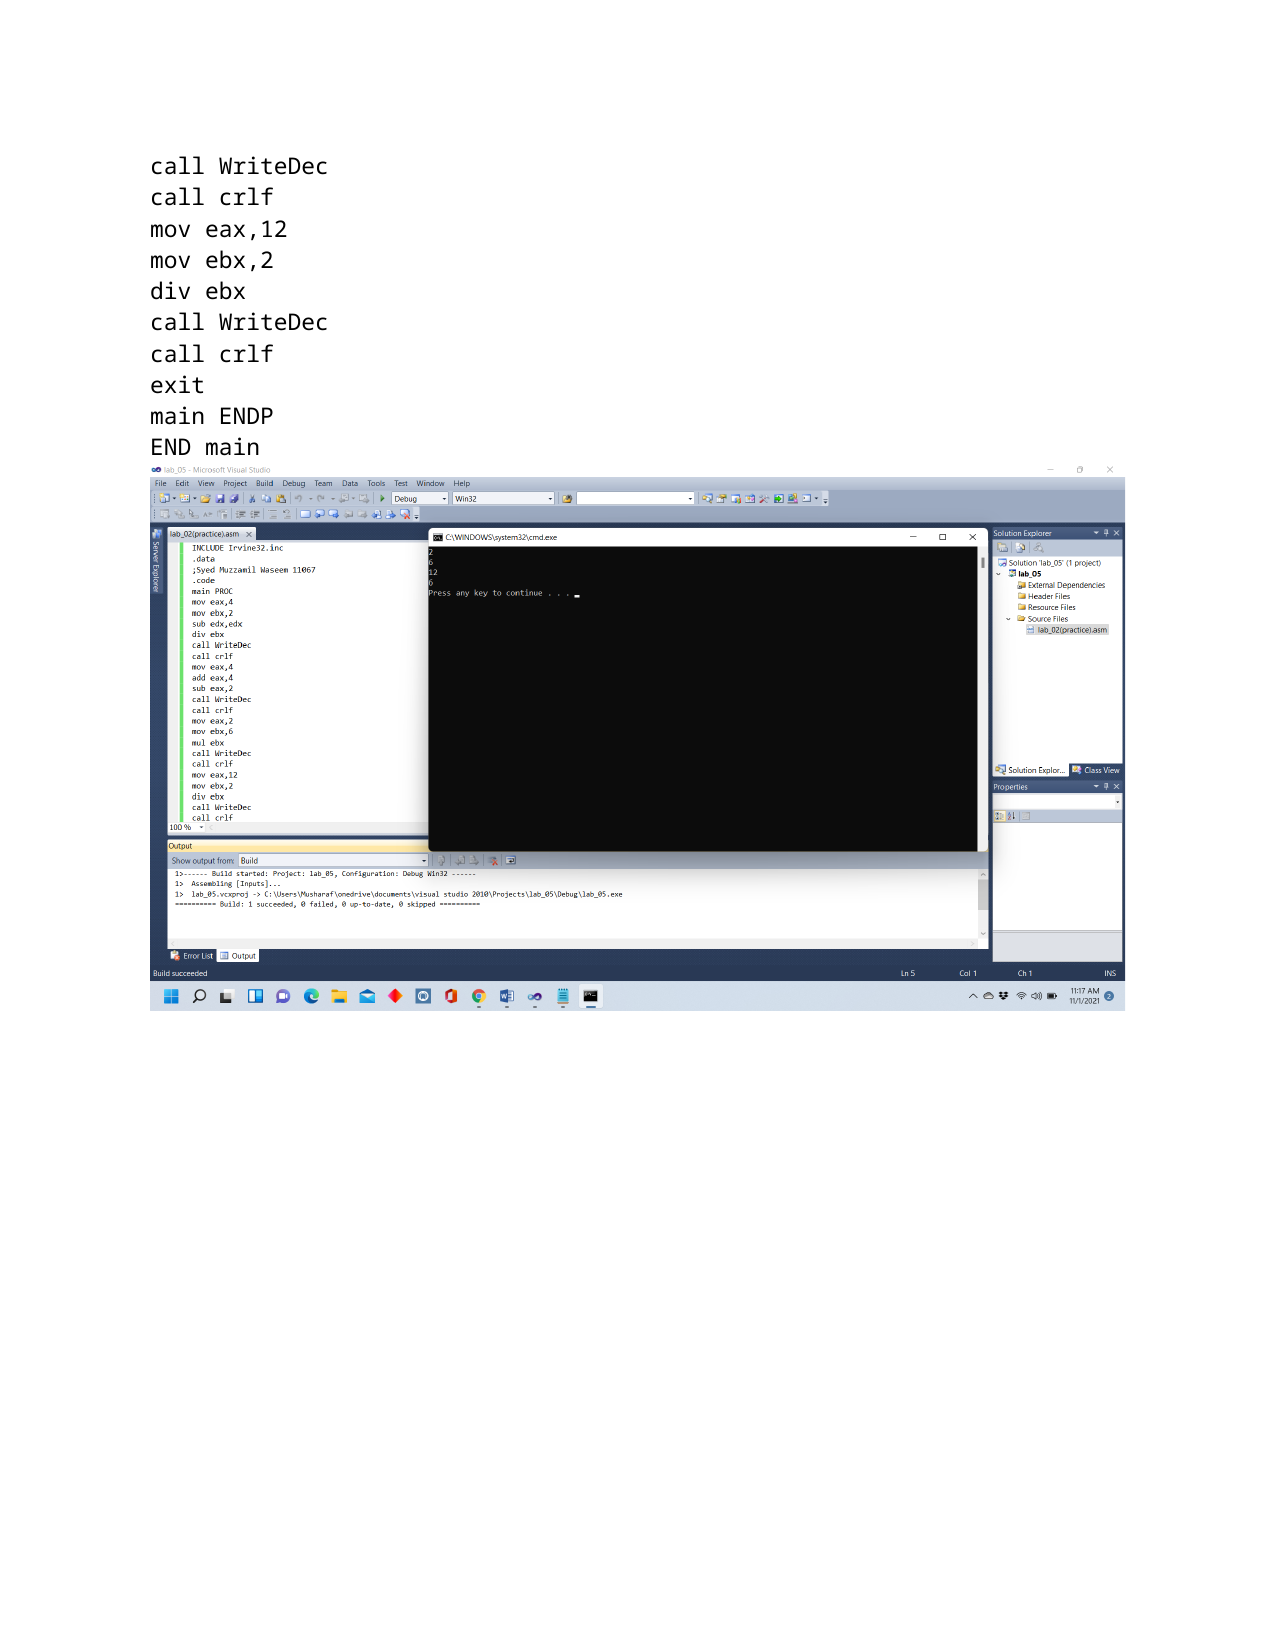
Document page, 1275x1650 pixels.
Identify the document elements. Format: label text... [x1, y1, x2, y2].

text call crlf [150, 181, 1125, 212]
text call crlf [150, 337, 1125, 369]
text call WriteDec [150, 150, 1125, 181]
text div ebx [150, 275, 1125, 306]
text mov eax,12 [150, 212, 1125, 244]
text mov ebx,2 [150, 244, 1125, 275]
text exit [150, 369, 1125, 400]
text END main [150, 431, 1125, 462]
text call WriteDec [150, 306, 1125, 337]
picture [150, 462, 1125, 1011]
text main ENDP [150, 400, 1125, 431]
